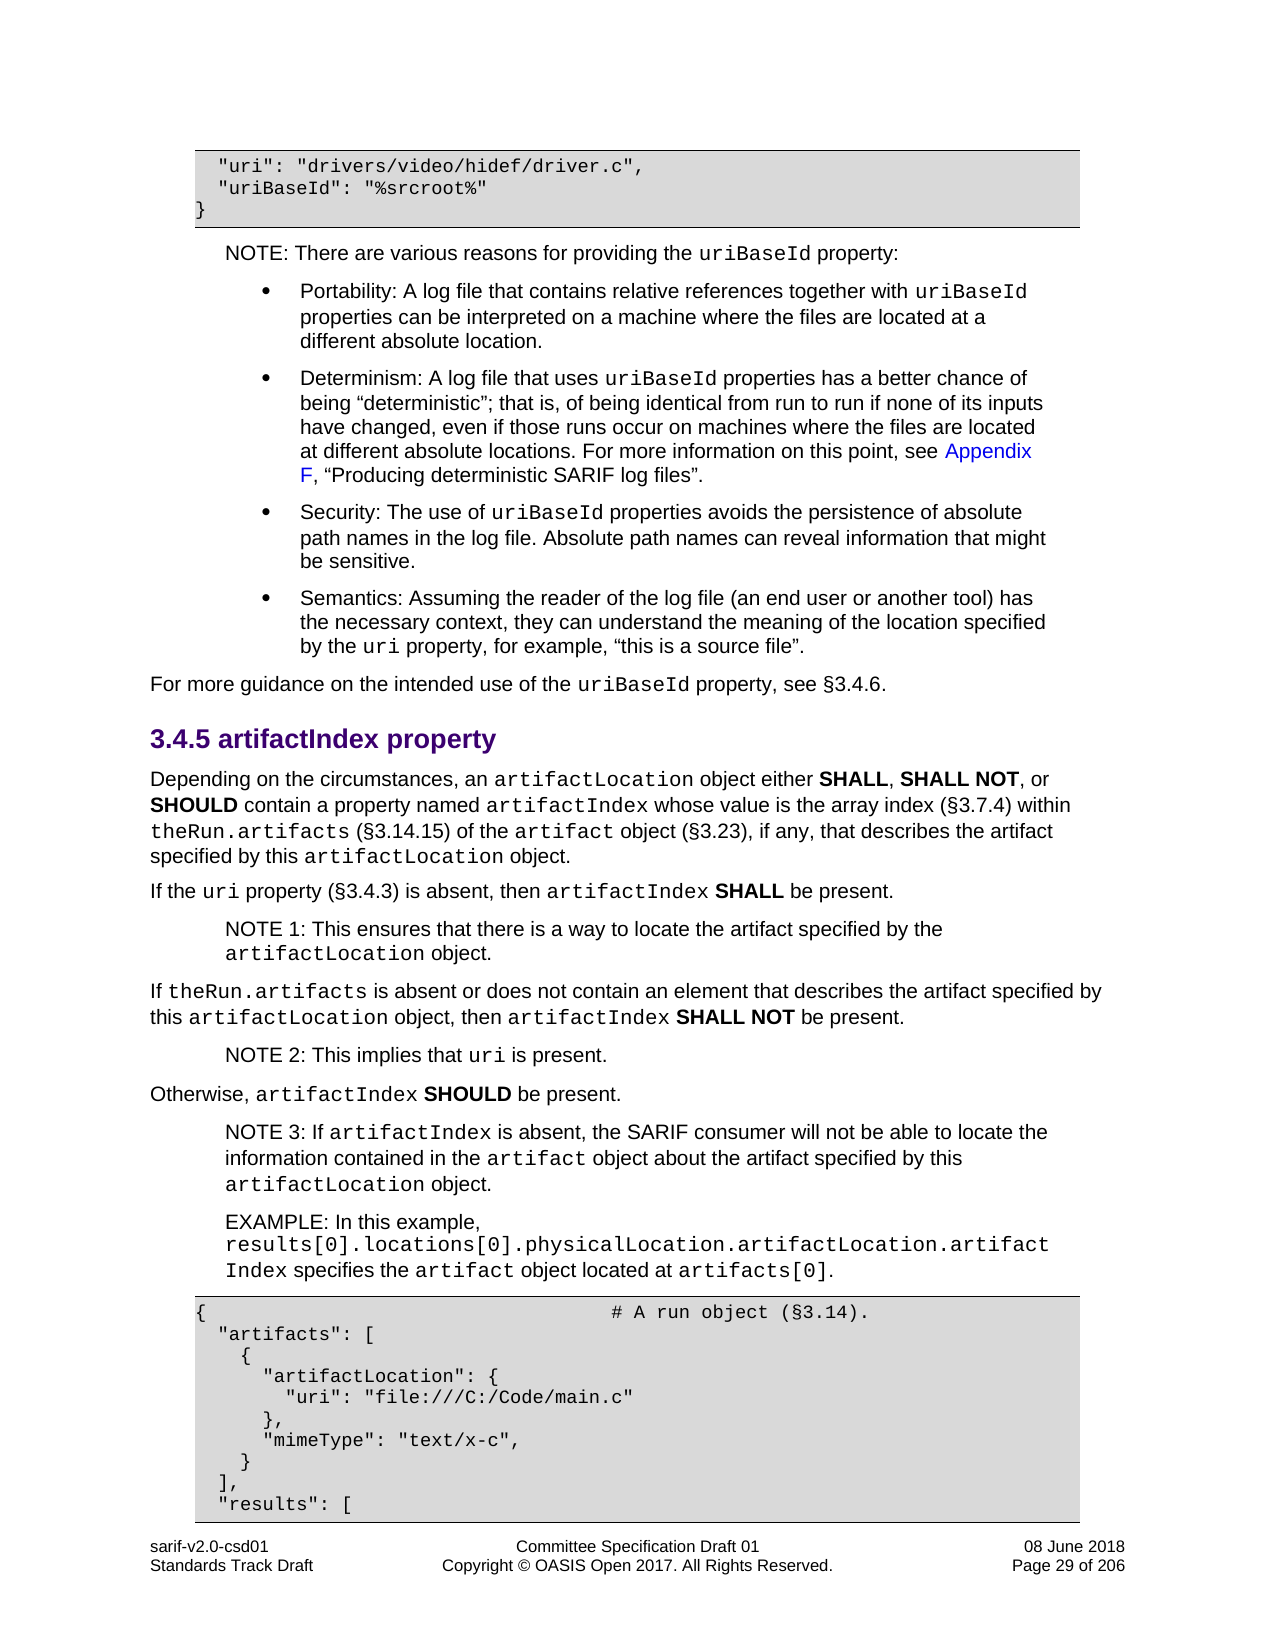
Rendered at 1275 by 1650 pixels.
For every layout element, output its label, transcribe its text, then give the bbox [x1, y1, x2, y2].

list Determinism: A log file that uses uriBaseId properties has a better chance of being “deterministic”; that is, of being identical from run to run if none of its inputs have changed, even if those runs occur on machines where the files are located at different absolute locations. For more information on this point, see Appendix F, “Producing deterministic SARIF log files”. [262, 365, 1050, 487]
text "uriBaseId": "%srcroot%" [195, 171, 1080, 192]
text }, [195, 1402, 1080, 1423]
text "artifacts": [ [195, 1317, 1080, 1338]
text "results": [ [195, 1487, 1080, 1522]
subtitle artifactIndex property [150, 723, 1125, 754]
text NOTE 3: If artifactIndex is absent, the SARIF consumer will not be able to locate the information contained in the artifact object about the artifact specified by this artifactLocation object. [225, 1120, 1050, 1197]
text EXAMPLE: In this example, results[0].locations[0].physicalLocation.artifactLocation.artifactIndex specifies the artifact object located at artifacts[0]. [225, 1210, 1050, 1283]
text Depending on the circumstances, an artifactLocation object either SHALL, SHALL NOT, or SHOULD contain a property named artifactIndex whose value is the array index (§3.7.4) within theRun.artifacts (§3.14.15) of the artifact object (§3.23), if any, that describes the artifact specified by this artifactLocation object. [150, 767, 1125, 870]
text If theRun.artifacts is absent or does not contain an element that describes the artifact specified by this artifactLocation object, then artifactIndex SHALL NOT be present. [150, 979, 1125, 1031]
text "uri": "file:///C:/Code/main.c" [195, 1381, 1080, 1402]
text } [195, 1444, 1080, 1466]
text For more guidance on the intended use of the uriBaseId property, see §3.4.6. [150, 672, 1125, 698]
text "artifactLocation": { [195, 1359, 1080, 1381]
text NOTE 1: This ensures that there is a way to locate the artifact specified by the artifactLocation object. [225, 917, 1050, 967]
text "mimeType": "text/x-c", [195, 1423, 1080, 1444]
text "uri": "drivers/video/hidef/driver.c", [195, 151, 1080, 171]
text Otherwise, artifactIndex SHOULD be present. [150, 1082, 1125, 1107]
text { [195, 1338, 1080, 1359]
text ], [195, 1466, 1080, 1487]
text { # A run object (§3.14). [195, 1297, 1080, 1317]
text } [195, 192, 1080, 227]
list Semantics: Assuming the reader of the log file (an end user or another tool) has the necessary context, they can understand the meaning of the location specified by the uri property, for example, “this is a source file”. [262, 586, 1050, 660]
text If the uri property (§3.4.3) is absent, then artifactIndex SHALL be present. [150, 878, 1125, 904]
text NOTE: There are various reasons for providing the uriBaseId property: [225, 241, 1050, 267]
text NOTE 2: This implies that uri is present. [225, 1043, 1050, 1069]
list Portability: A log file that contains relative references together with uriBaseId properties can be interpreted on a machine where the files are located at a different absolute location. [262, 279, 1050, 353]
list Security: The use of uriBaseId properties avoids the persistence of absolute path names in the log file. Absolute path names can reveal information that might be sensitive. [262, 499, 1050, 573]
